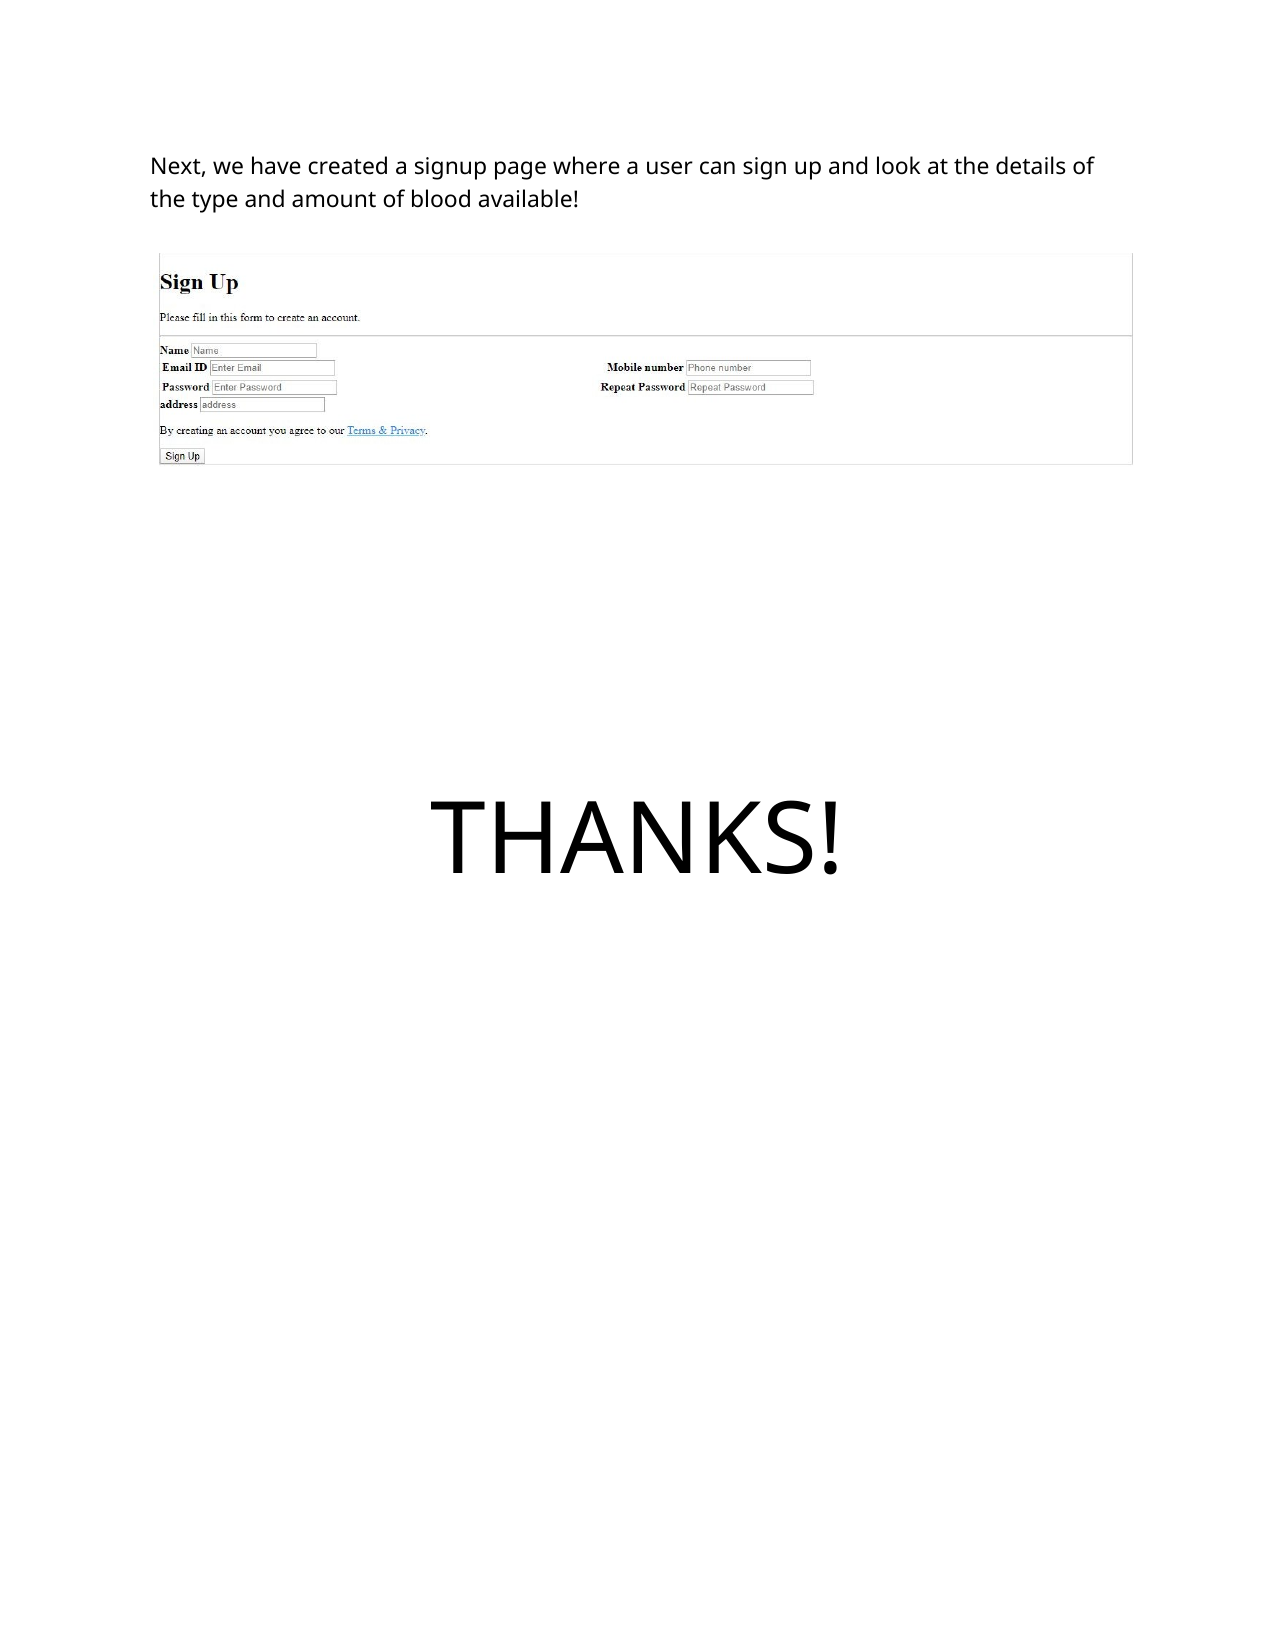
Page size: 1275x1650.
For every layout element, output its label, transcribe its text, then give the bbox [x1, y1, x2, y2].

text THANKS! [192, 766, 1082, 903]
text Next, we have created a signup page where a user can sign up and look at the details of the type and amount of blood available! [150, 150, 1111, 215]
picture [153, 253, 1134, 467]
